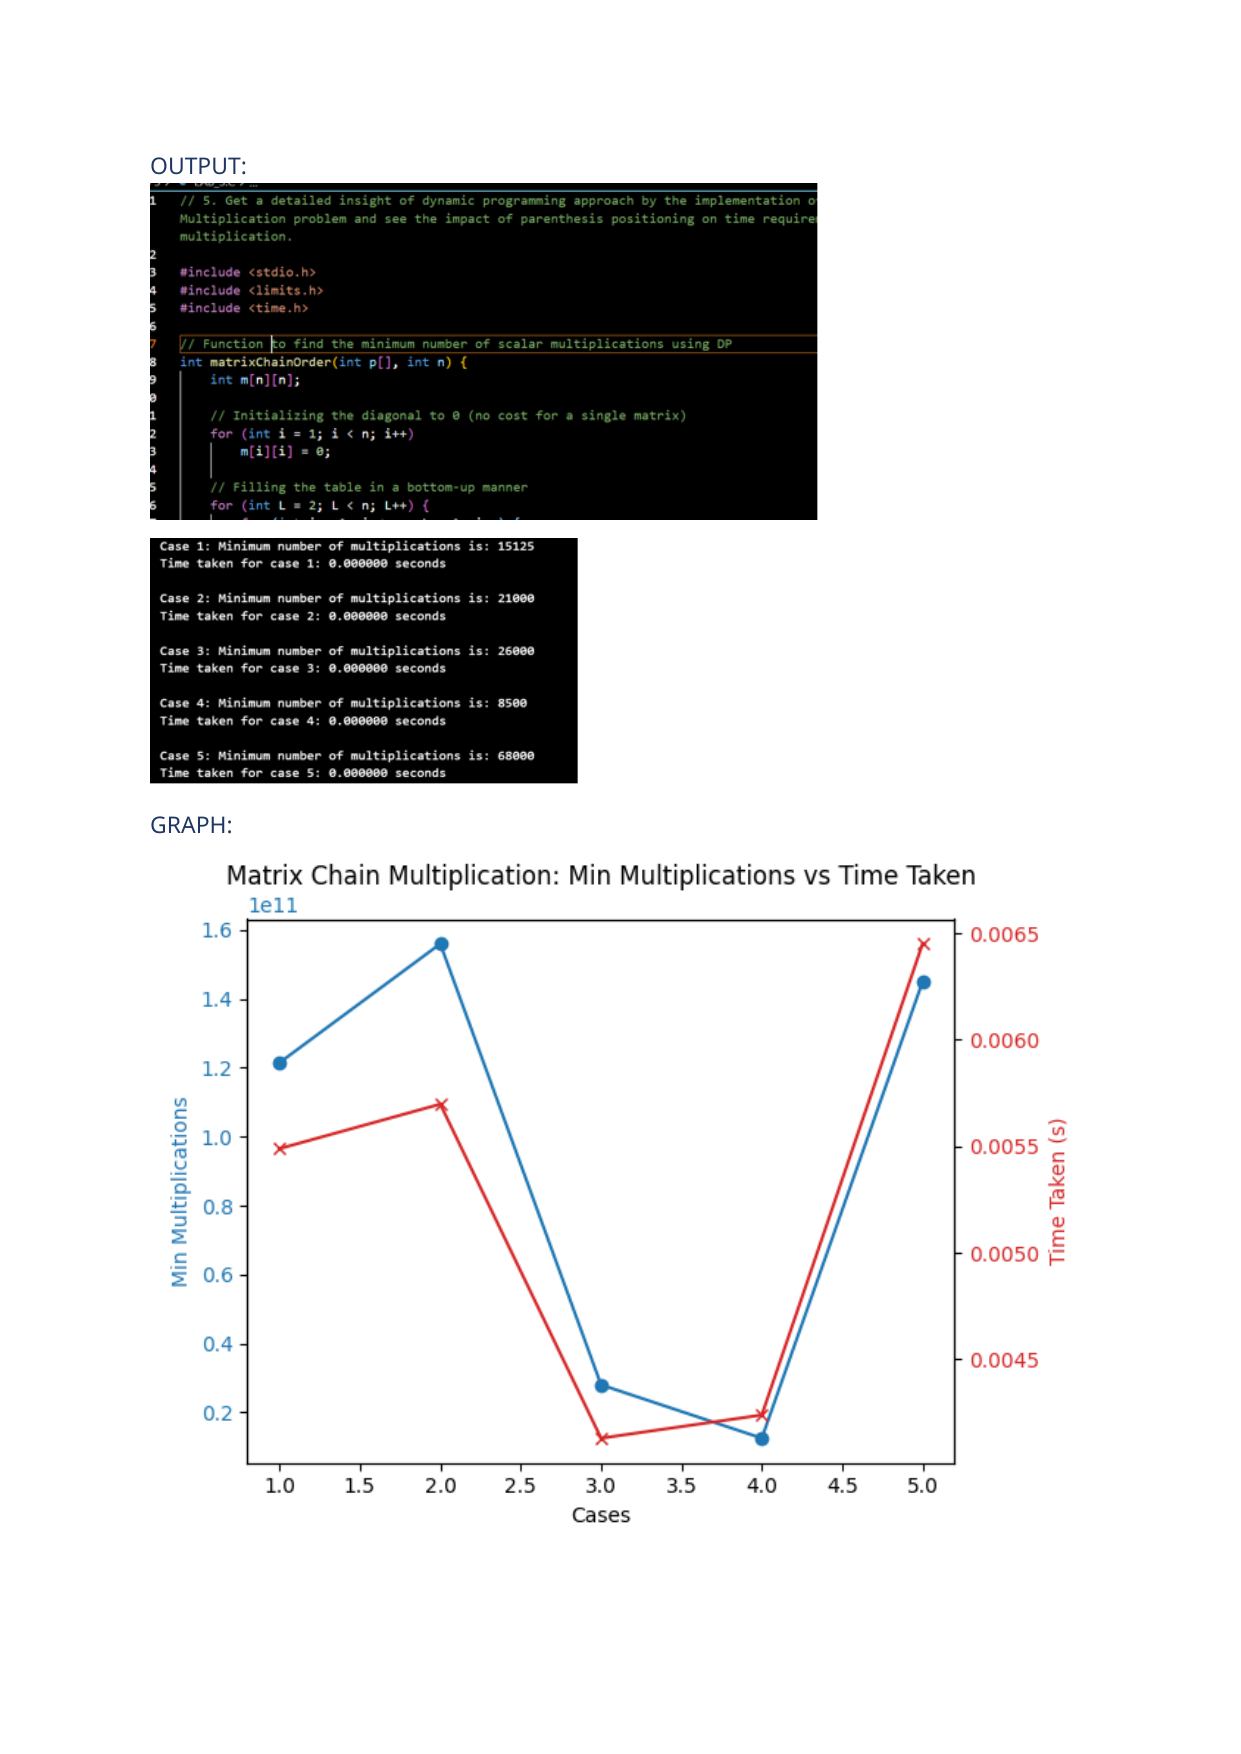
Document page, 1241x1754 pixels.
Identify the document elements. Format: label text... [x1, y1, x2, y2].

picture [150, 183, 818, 520]
picture [150, 842, 1091, 1549]
picture [150, 538, 578, 791]
subtitle GRAPH: [150, 809, 1090, 840]
subtitle OUTPUT: [150, 150, 1090, 181]
